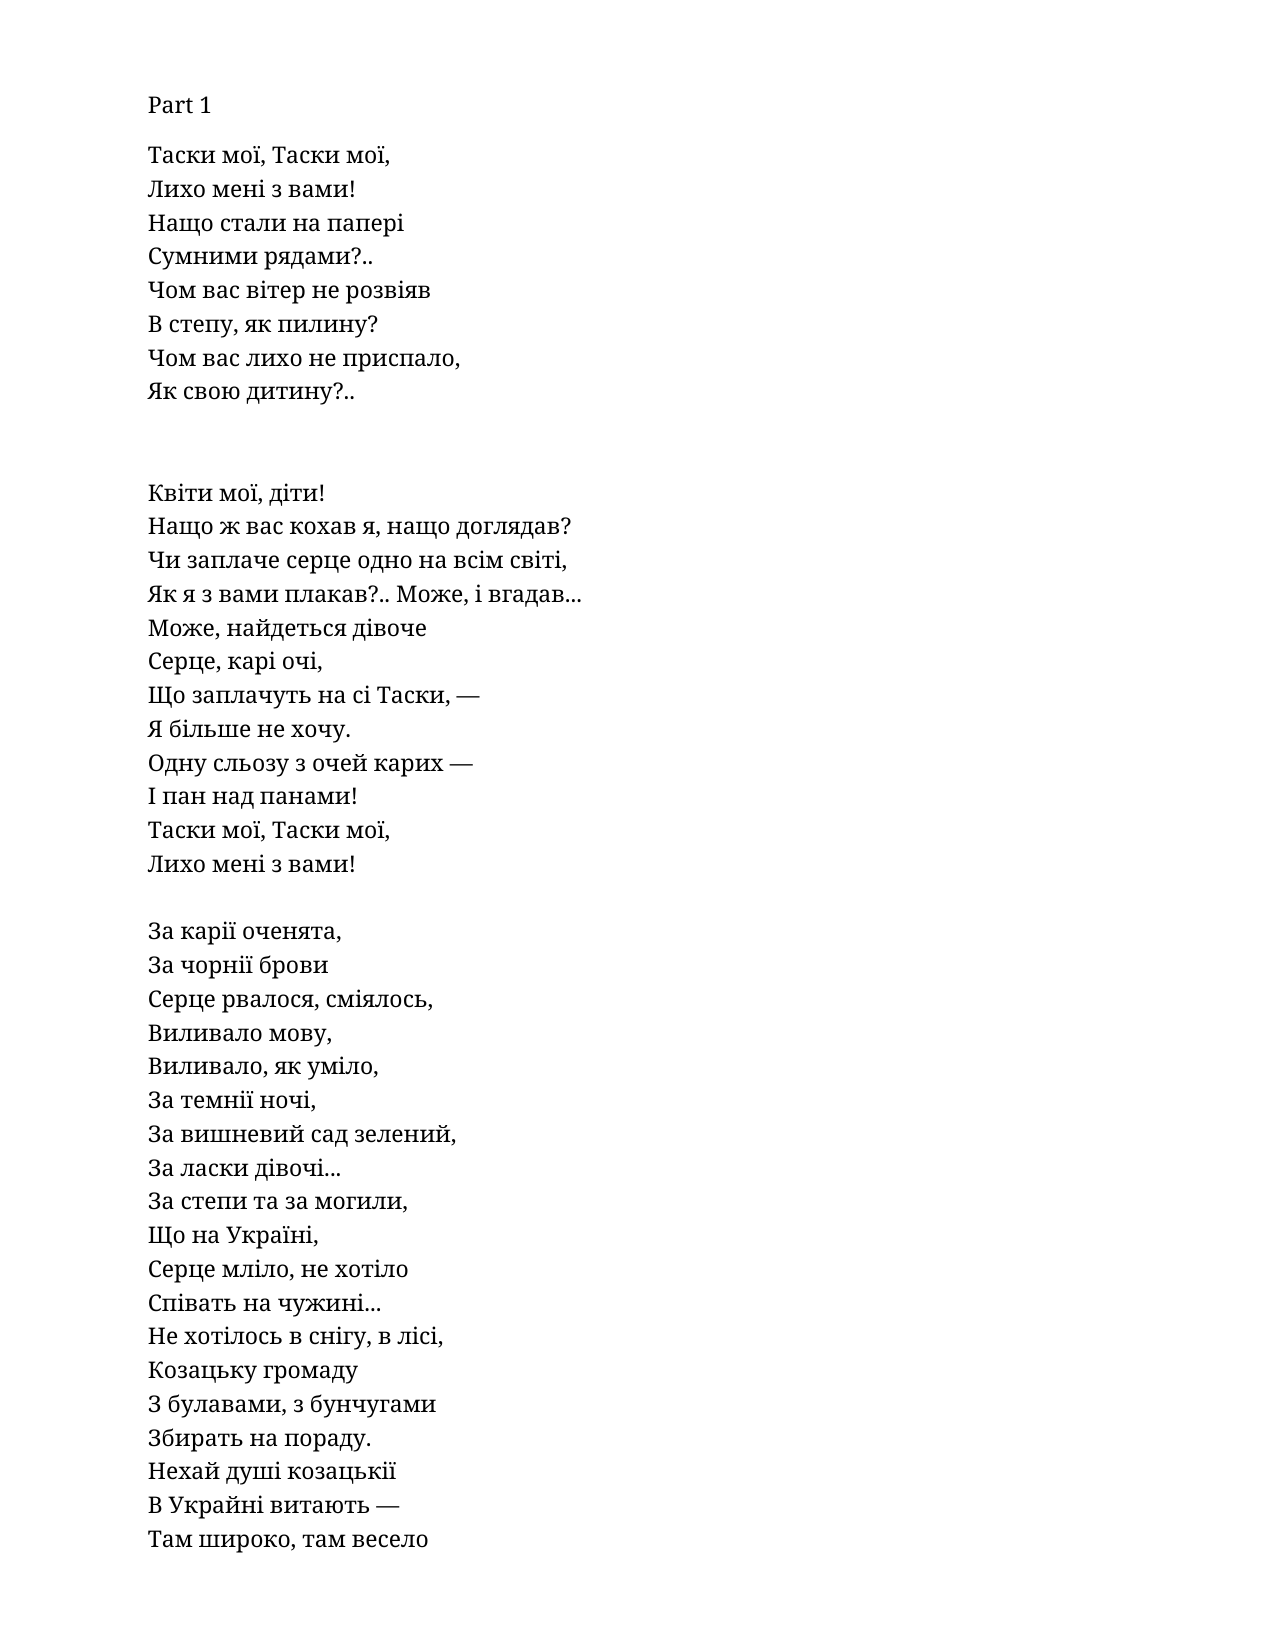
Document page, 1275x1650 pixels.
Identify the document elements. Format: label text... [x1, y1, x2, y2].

text Part 1 [148, 88, 1186, 120]
